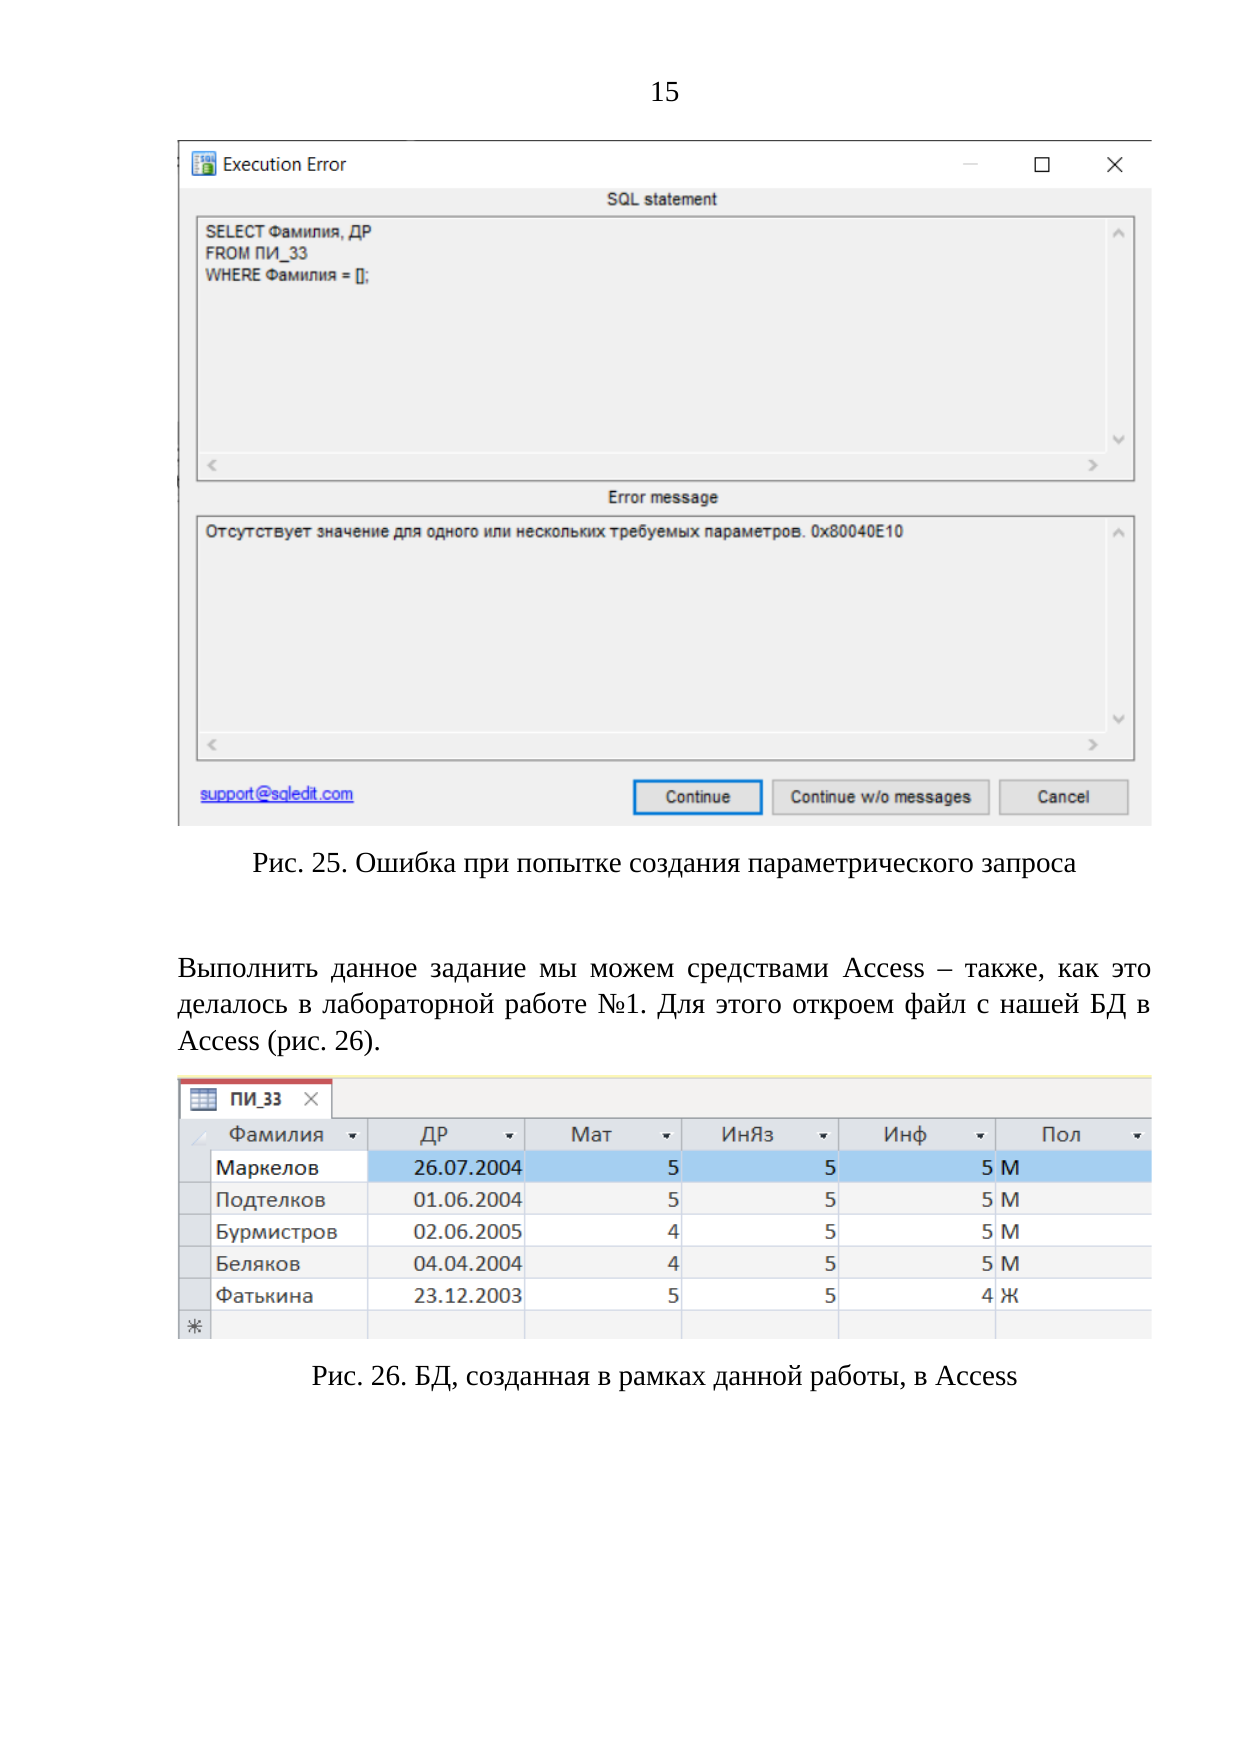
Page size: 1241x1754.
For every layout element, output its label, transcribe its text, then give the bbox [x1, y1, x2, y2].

picture [177, 140, 1152, 826]
picture [177, 1075, 1152, 1339]
text Рис. 25. Ошибка при попытке создания параметрического запроса [177, 845, 1152, 878]
text Выполнить данное задание мы можем средствами Access – также, как это делалось в лабораторной работе №1. Для этого откроем файл с нашей БД в Access (рис. 26). [177, 950, 1152, 1056]
text Рис. 26. БД, созданная в рамках данной работы, в Access [177, 1358, 1152, 1391]
